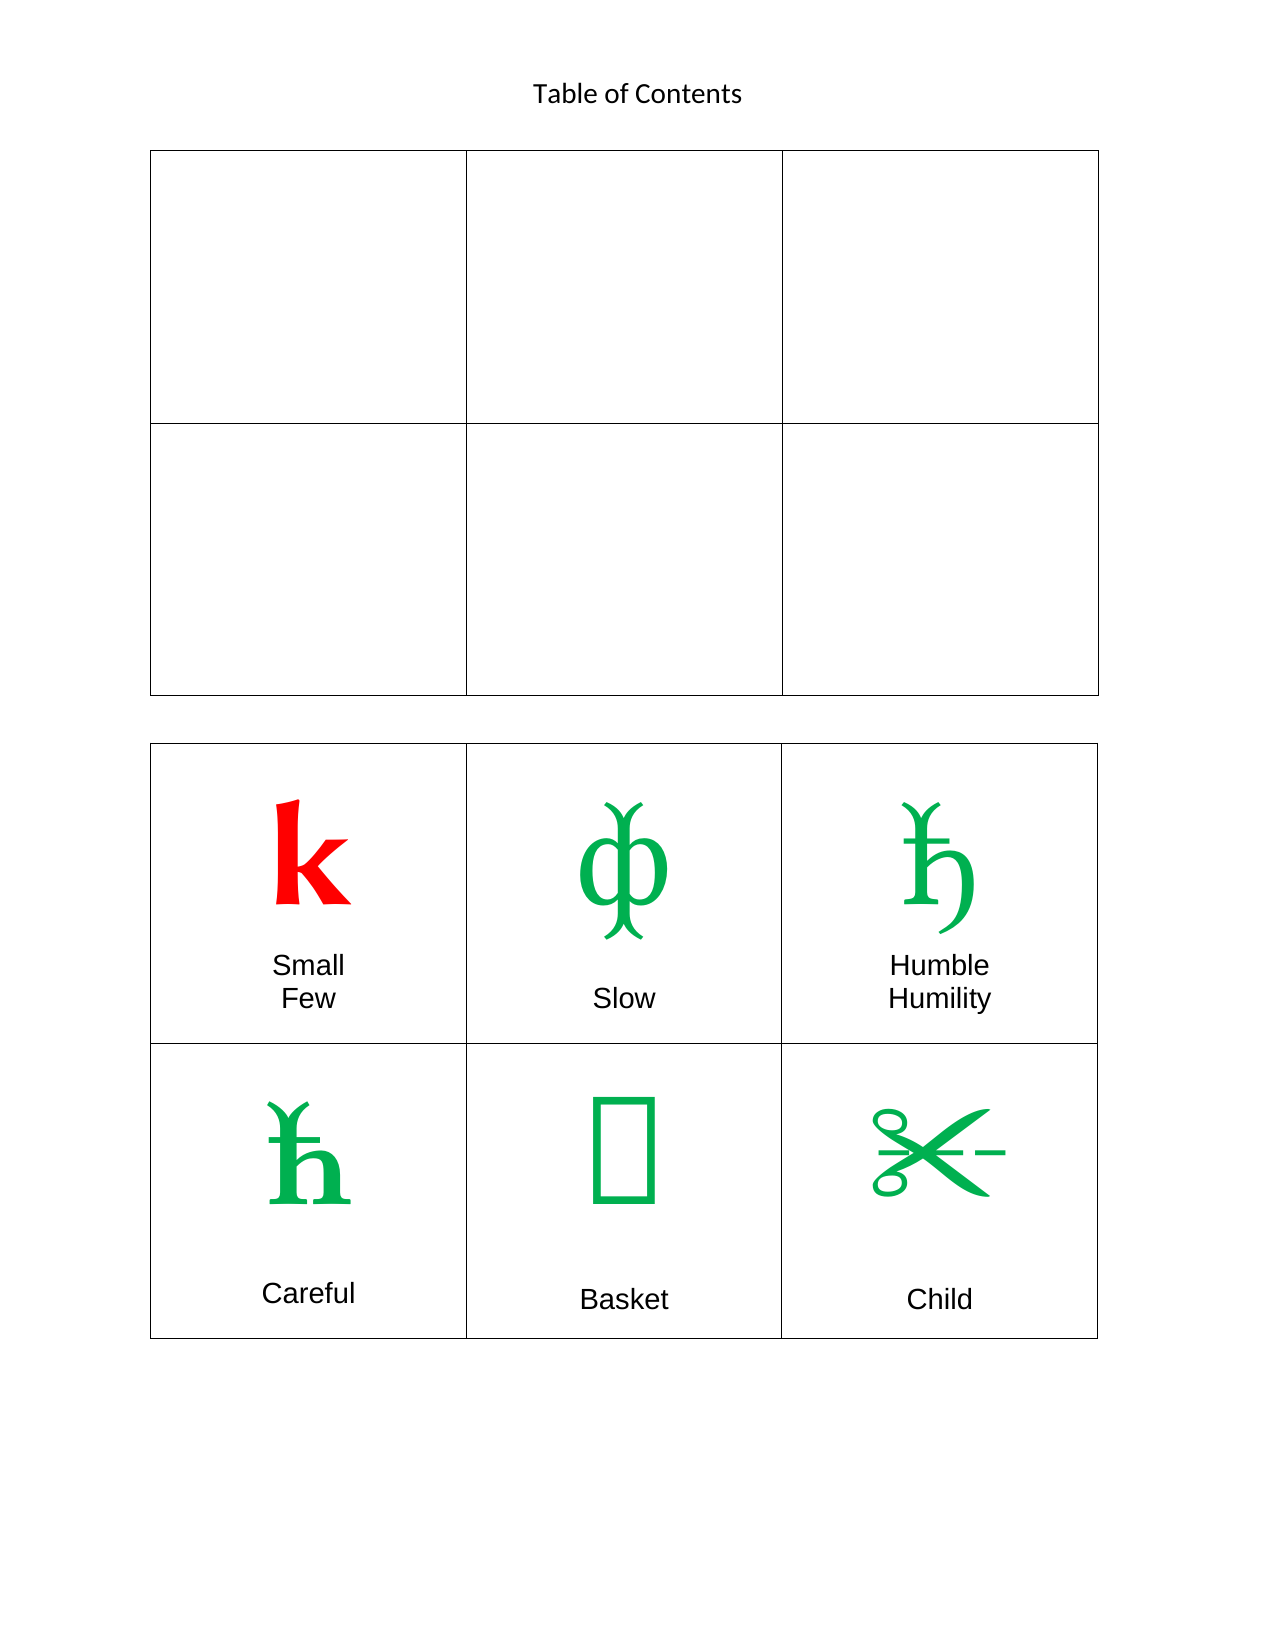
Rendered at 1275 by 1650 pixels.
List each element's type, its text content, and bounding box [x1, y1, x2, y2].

table_cell [467, 151, 782, 422]
table_cell [783, 424, 1098, 695]
table_cell [151, 151, 466, 422]
table_cell  Basket [467, 1044, 781, 1338]
table_header  Humble Humility [782, 744, 1097, 1043]
table_header  Slow [467, 744, 781, 1043]
table_cell [783, 151, 1098, 422]
table_cell  Careful [151, 1044, 466, 1338]
table_cell [467, 424, 782, 695]
table_cell  Child [782, 1044, 1097, 1338]
table_header  Small Few [151, 744, 466, 1043]
table_cell [151, 424, 466, 695]
